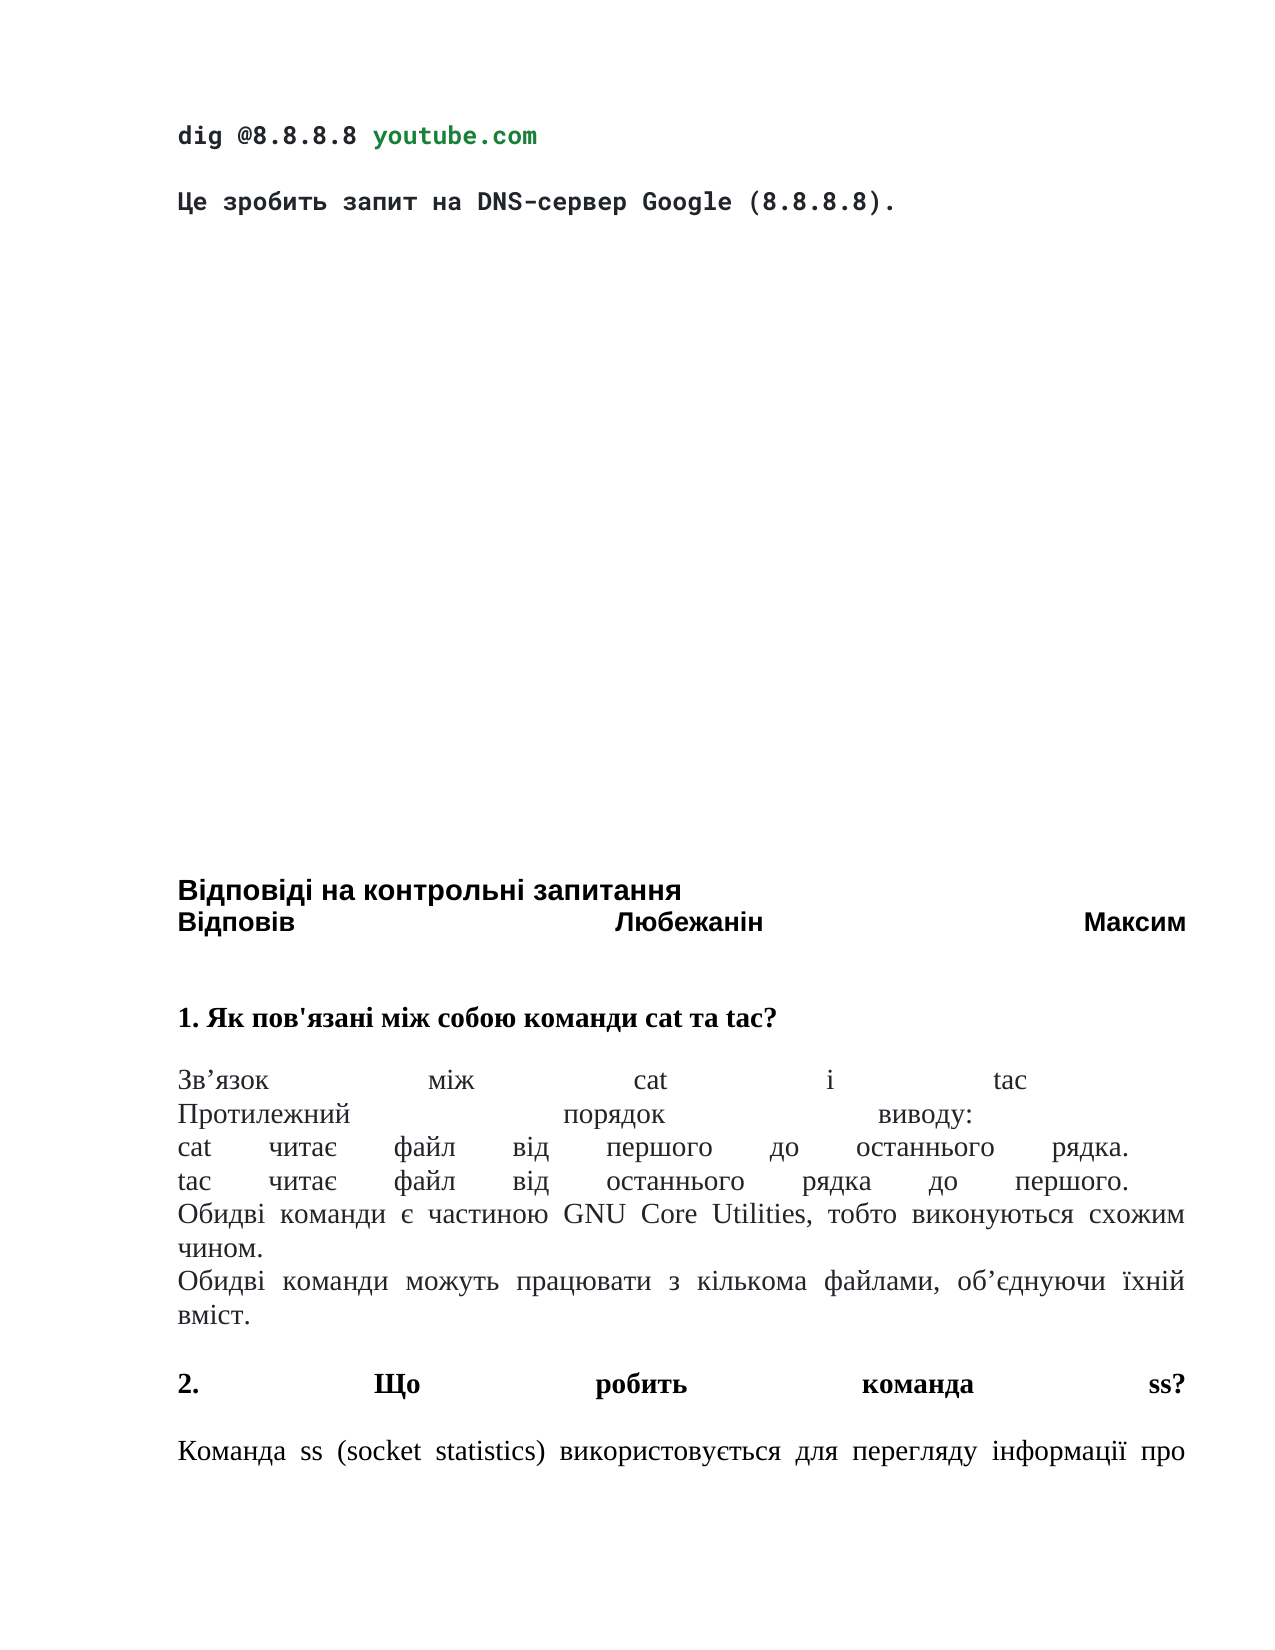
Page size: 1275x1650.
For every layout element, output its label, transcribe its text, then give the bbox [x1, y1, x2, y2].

text dig @8.8.8.8 youtube.com [177, 118, 1186, 151]
text Відповів Любежанін Максим 1. Як пов'язані між собою команди cat та tac? [177, 906, 1186, 1033]
text Це зробить запит на DNS-сервер Google (8.8.8.8). [177, 184, 1186, 217]
text Відповіді на контрольні запитання [177, 773, 1186, 906]
